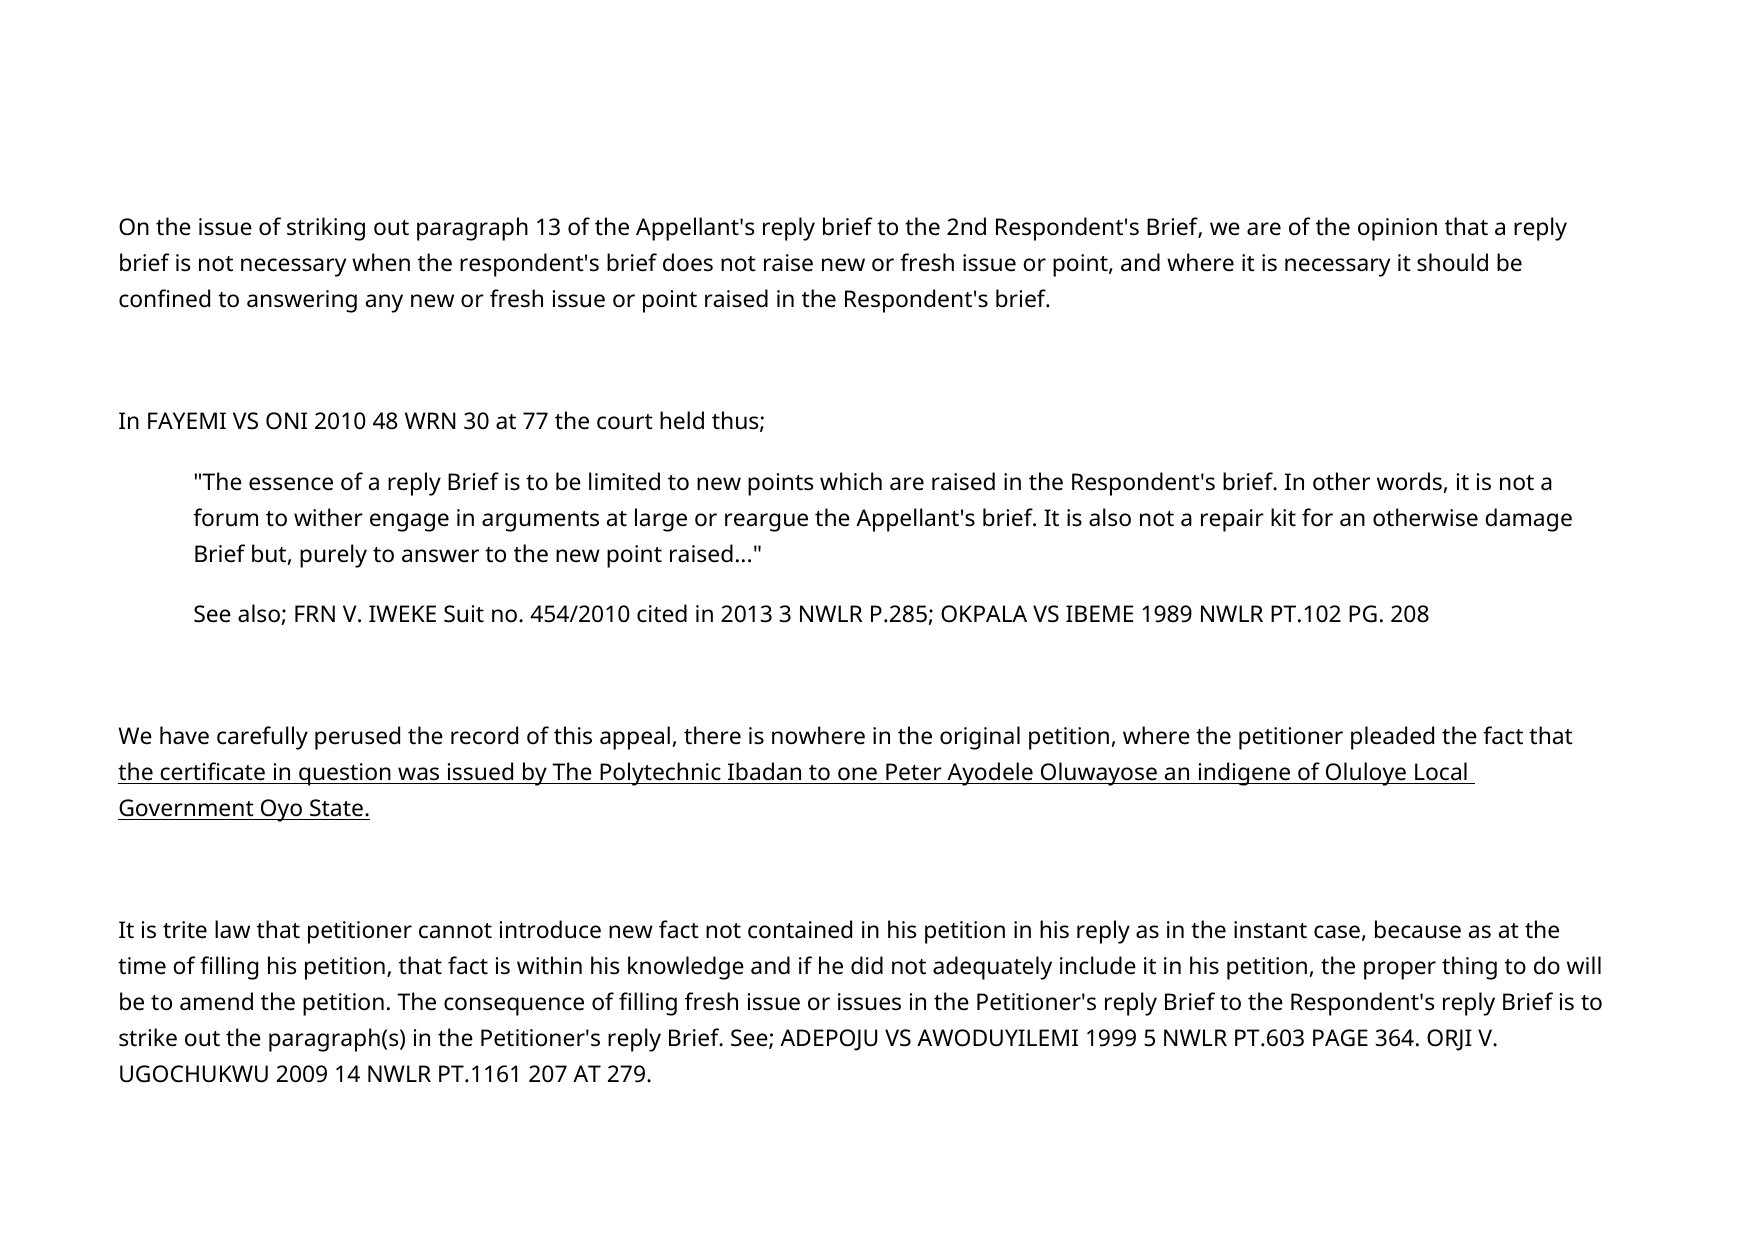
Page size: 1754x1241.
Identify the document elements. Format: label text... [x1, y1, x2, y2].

text It is trite law that petitioner cannot introduce new fact not contained in his petition in his reply as in the instant case, because as at the time of filling his petition, that fact is within his knowledge and if he did not adequately include it in his petition, the proper thing to do will be to amend the petition. The consequence of filling fresh issue or issues in the Petitioner's reply Brief to the Respondent's reply Brief is to strike out the paragraph(s) in the Petitioner's reply Brief. See; ADEPOJU VS AWODUYILEMI 1999 5 NWLR PT.603 PAGE 364. ORJI V. UGOCHUKWU 2009 14 NWLR PT.1161 207 AT 279. [118, 914, 1604, 1089]
text In FAYEMI VS ONI 2010 48 WRN 30 at 77 the court held thus; [118, 405, 1604, 436]
text We have carefully perused the record of this appeal, there is nowhere in the original petition, where the petitioner pleaded the fact that the certificate in question was issued by The Polytechnic Ibadan to one Peter Ayodele Oluwayose an indigene of Oluloye Local Government Oyo State. [118, 720, 1604, 823]
text See also; FRN V. IWEKE Suit no. 454/2010 cited in 2013 3 NWLR P.285; OKPALA VS IBEME 1989 NWLR PT.102 PG. 208 [193, 598, 1604, 630]
text On the issue of striking out paragraph 13 of the Appellant's reply brief to the 2nd Respondent's Brief, we are of the opinion that a reply brief is not necessary when the respondent's brief does not raise new or fresh issue or point, and where it is necessary it should be confined to answering any new or fresh issue or point raised in the Respondent's brief. [118, 211, 1604, 314]
text "The essence of a reply Brief is to be limited to new points which are raised in the Respondent's brief. In other words, it is not a forum to wither engage in arguments at large or reargue the Appellant's brief. It is also not a repair kit for an otherwise damage Brief but, purely to answer to the new point raised..." [193, 466, 1604, 569]
